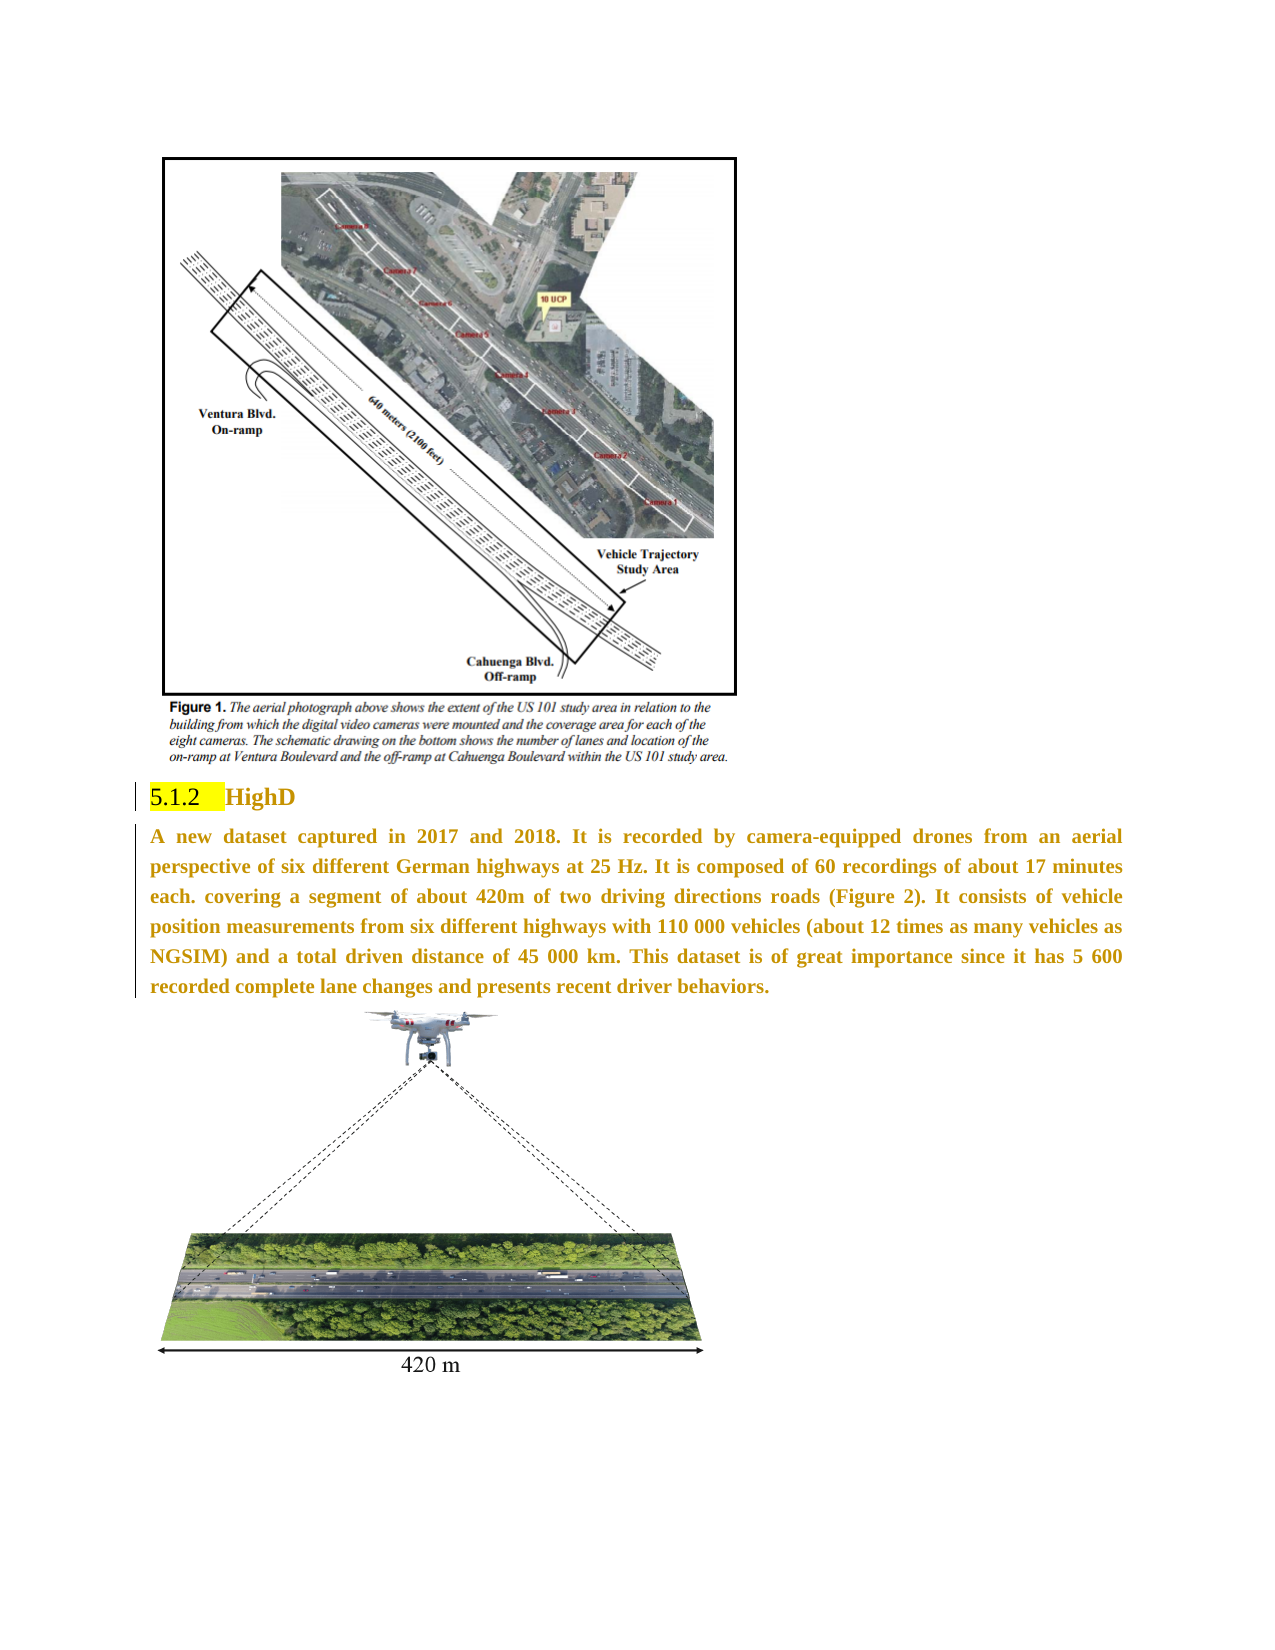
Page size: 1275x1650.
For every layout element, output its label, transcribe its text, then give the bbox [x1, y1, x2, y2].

text A new dataset captured in 2017 and 2018. It is recorded by camera-equipped drones from an aerial perspective of six different German highways at 25 Hz. It is composed of 60 recordings of about 17 minutes each. covering a segment of about 420m of two driving directions roads (Figure 2). It consists of vehicle position measurements from six different highways with 110 000 vehicles (about 12 times as many vehicles as NGSIM) and a total driven distance of 45 000 km. This dataset is of great importance since it has 5 600 recorded complete lane changes and presents recent driver behaviors. [150, 824, 1125, 998]
picture [150, 150, 749, 770]
picture [150, 1010, 711, 1392]
subtitle HighD [225, 782, 1125, 811]
